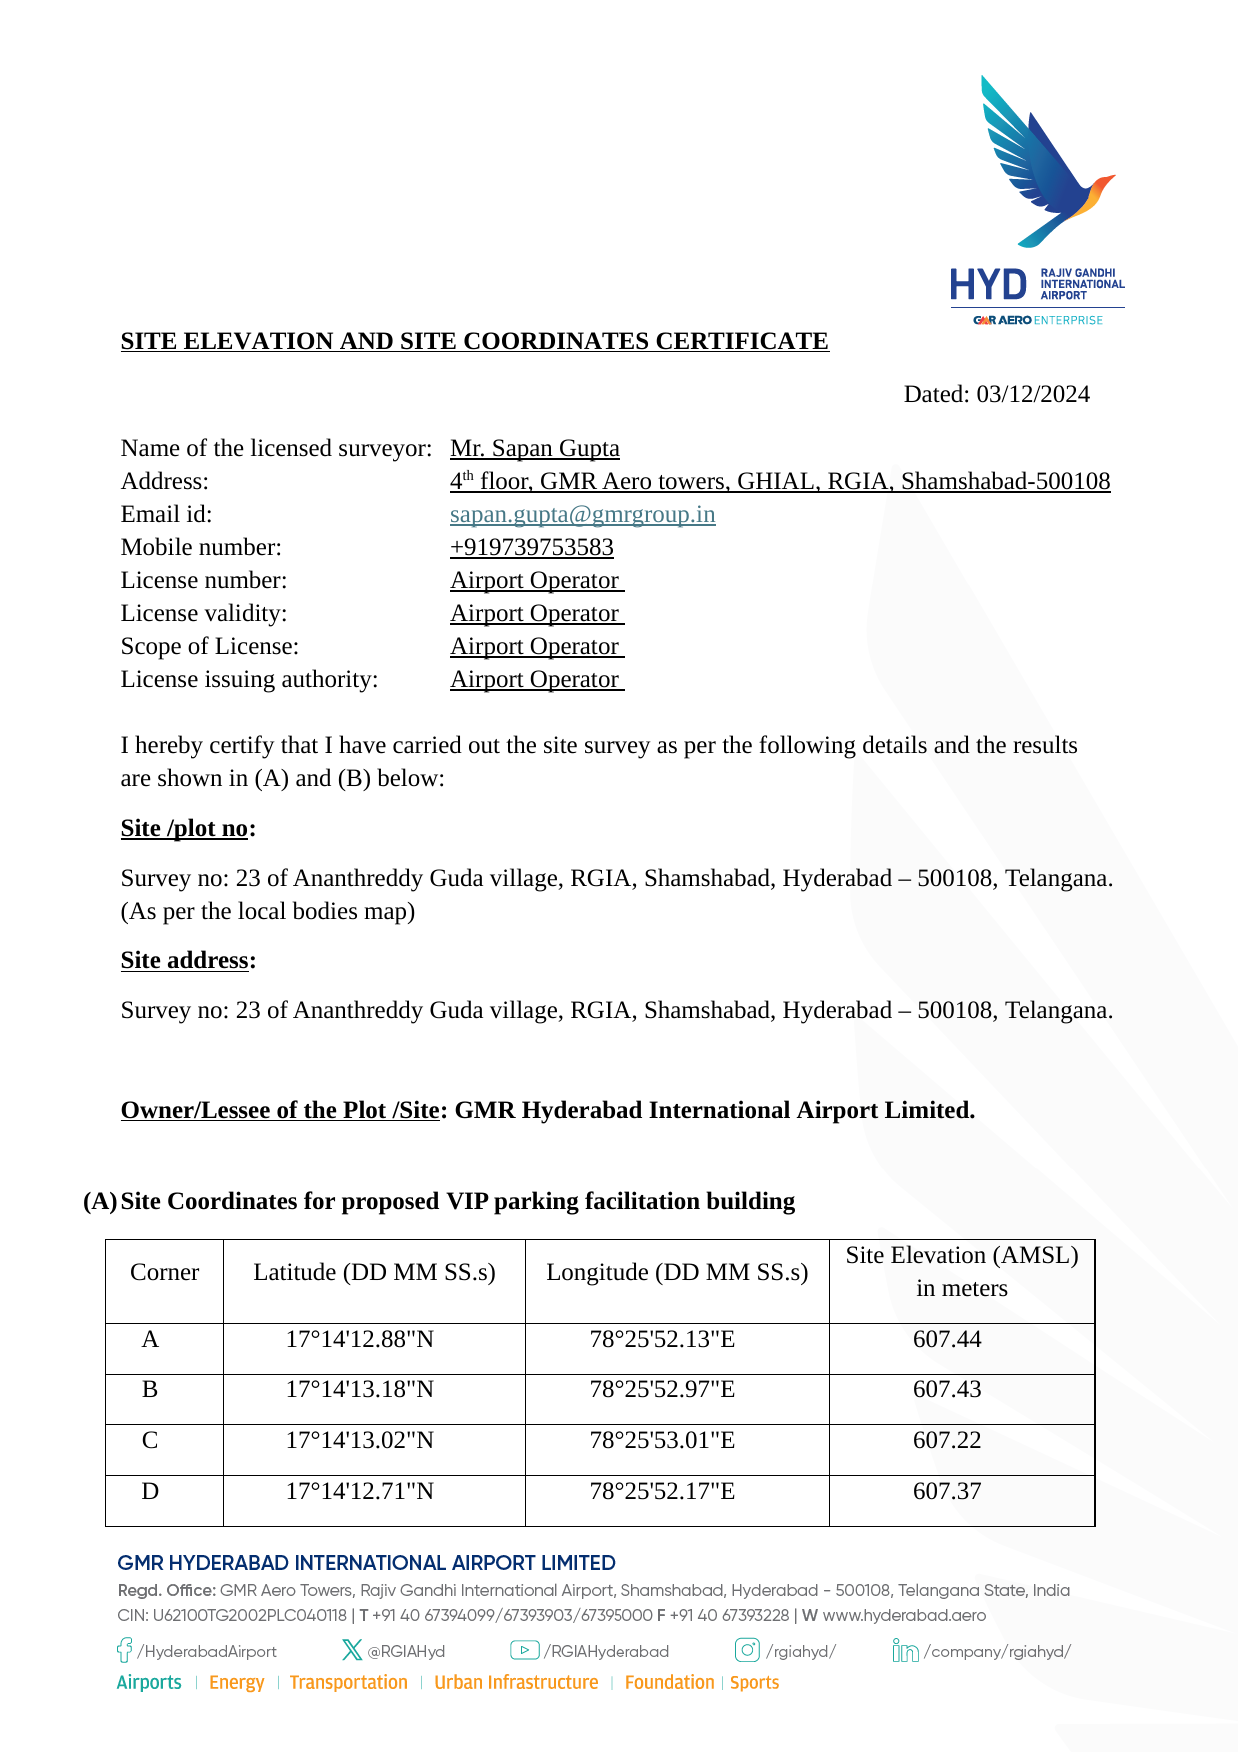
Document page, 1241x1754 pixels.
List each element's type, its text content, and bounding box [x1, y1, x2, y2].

text Survey no: 23 of Ananthreddy Guda village, RGIA, Shamshabad, Hyderabad – 500108, Telangana. (As per the local bodies map) [120, 863, 1124, 925]
text Site address: [120, 946, 1124, 974]
text Name of the licensed surveyor: Mr. Sapan Gupta [120, 433, 932, 462]
text I hereby certify that I have carried out the site survey as per the following details and the results are shown in (A) and (B) below: [120, 731, 1081, 792]
table_cell 78°25'52.97"E [526, 1375, 829, 1424]
text Survey no: 23 of Ananthreddy Guda village, RGIA, Shamshabad, Hyderabad – 500108, Telangana. [120, 995, 1124, 1024]
table_cell 17°14'12.88"N [224, 1324, 525, 1373]
picture [0, 1, 1239, 1752]
table_cell 78°25'52.13"E [526, 1324, 829, 1373]
table_cell 607.43 [830, 1375, 1094, 1424]
text Address: 4th floor, GMR Aero towers, GHIAL, RGIA, Shamshabad-500108 [120, 466, 1184, 495]
table_cell 607.37 [830, 1476, 1094, 1526]
table_cell 78°25'53.01"E [526, 1425, 829, 1475]
text License validity: Airport Operator [120, 598, 932, 627]
text License number: Airport Operator [120, 565, 932, 594]
table_cell D [106, 1476, 223, 1526]
table_header Corner [106, 1240, 223, 1323]
table_header Site Elevation (AMSL) in meters [830, 1240, 1094, 1323]
table_cell 17°14'12.71"N [224, 1476, 525, 1526]
table_cell A [106, 1324, 223, 1373]
table_cell C [106, 1425, 223, 1475]
text Dated: 03/12/2024 [120, 379, 1090, 408]
text License issuing authority: Airport Operator [120, 664, 932, 693]
text SITE ELEVATION AND SITE COORDINATES CERTIFICATE [120, 326, 1090, 354]
table_cell 17°14'13.02"N [224, 1425, 525, 1475]
table_cell 607.44 [830, 1324, 1094, 1373]
table_cell B [106, 1375, 223, 1424]
table_cell 17°14'13.18"N [224, 1375, 525, 1424]
table_header Longitude (DD MM SS.s) [526, 1240, 829, 1323]
text Scope of License: Airport Operator [120, 631, 932, 660]
table_cell 78°25'52.17"E [526, 1476, 829, 1526]
text Email id: sapan.gupta@gmrgroup.in [120, 499, 932, 528]
table_header Latitude (DD MM SS.s) [224, 1240, 525, 1323]
text Owner/Lessee of the Plot /Site: GMR Hyderabad International Airport Limited. [120, 1095, 1090, 1123]
text Site /plot no: [120, 813, 1081, 842]
list Site Coordinates for proposed VIP parking facilitation building [83, 1186, 1090, 1214]
text Mobile number: +919739753583 [120, 532, 932, 561]
table_cell 607.22 [830, 1425, 1094, 1475]
